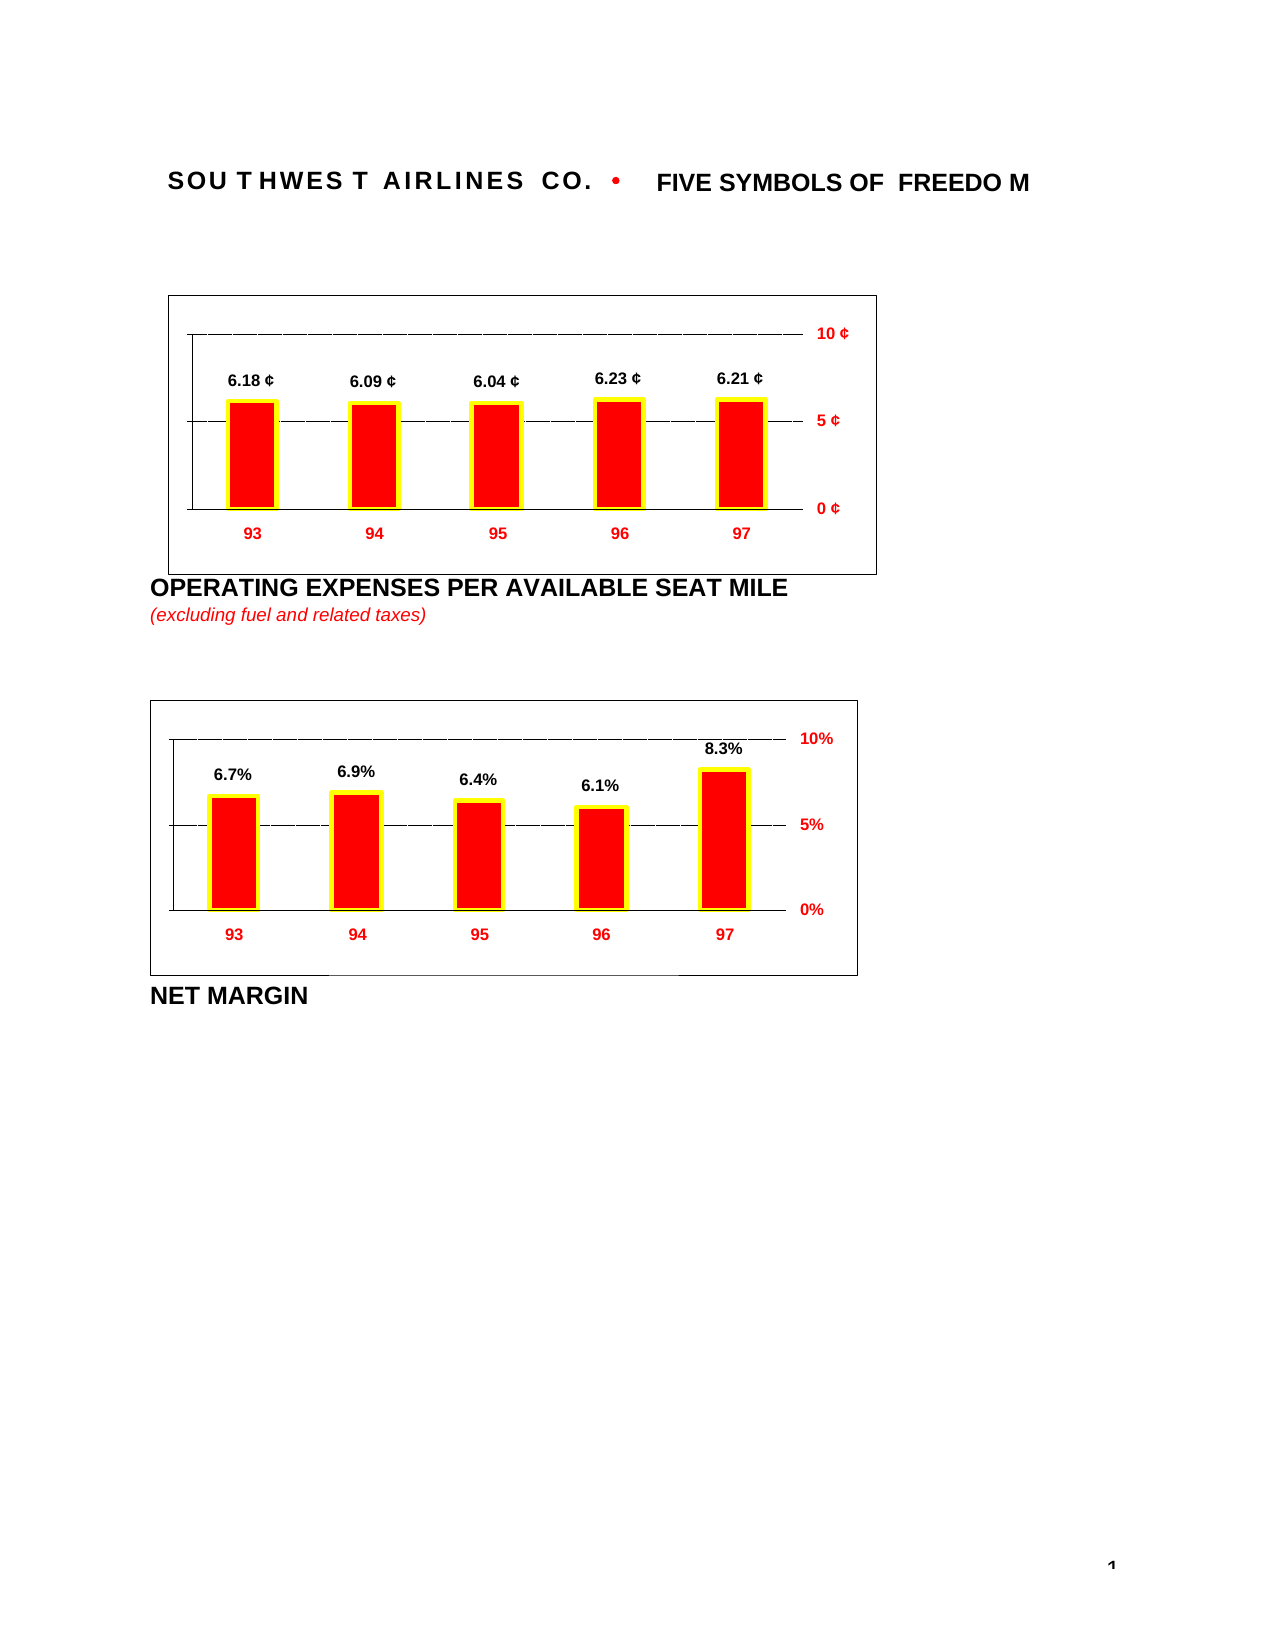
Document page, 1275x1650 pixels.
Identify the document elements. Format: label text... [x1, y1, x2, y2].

subtitle OPERATING EXPENSES PER AVAILABLE SEAT MILE [150, 574, 1137, 602]
text (excluding fuel and related taxes) [150, 603, 1137, 625]
subtitle NET MARGIN [150, 701, 1137, 1009]
